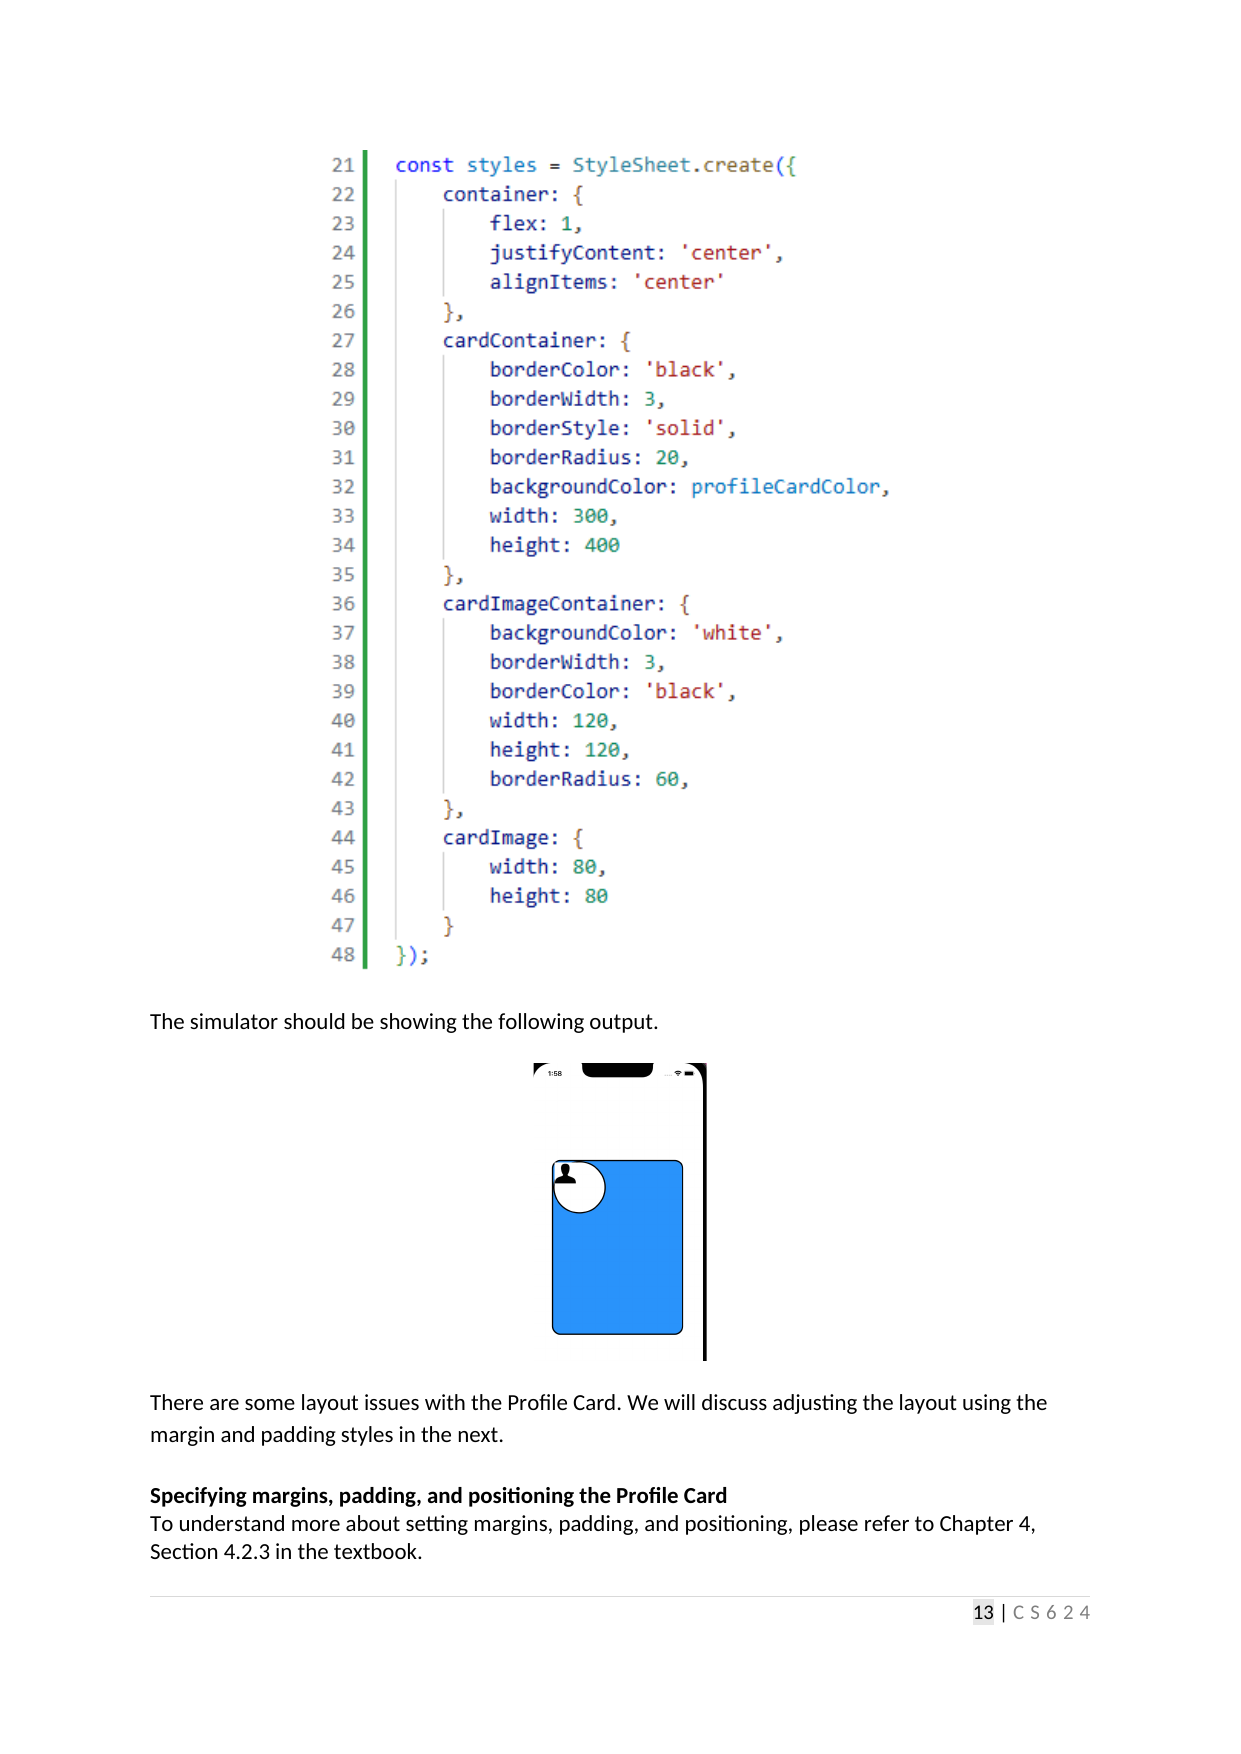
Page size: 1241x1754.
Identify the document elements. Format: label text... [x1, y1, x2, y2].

picture [533, 1063, 707, 1361]
text The simulator should be showing the following output. [150, 1007, 1090, 1036]
text There are some layout issues with the Profile Card. We will discuss adjusting the layout using the margin and padding styles in the next. [150, 1388, 1090, 1449]
text To understand more about setting margins, padding, and positioning, please refer to Chapter 4, Section 4.2.3 in the textbook. [150, 1509, 1090, 1565]
text Specifying margins, padding, and positioning the Profile Card [150, 1481, 1090, 1509]
picture [320, 150, 920, 980]
